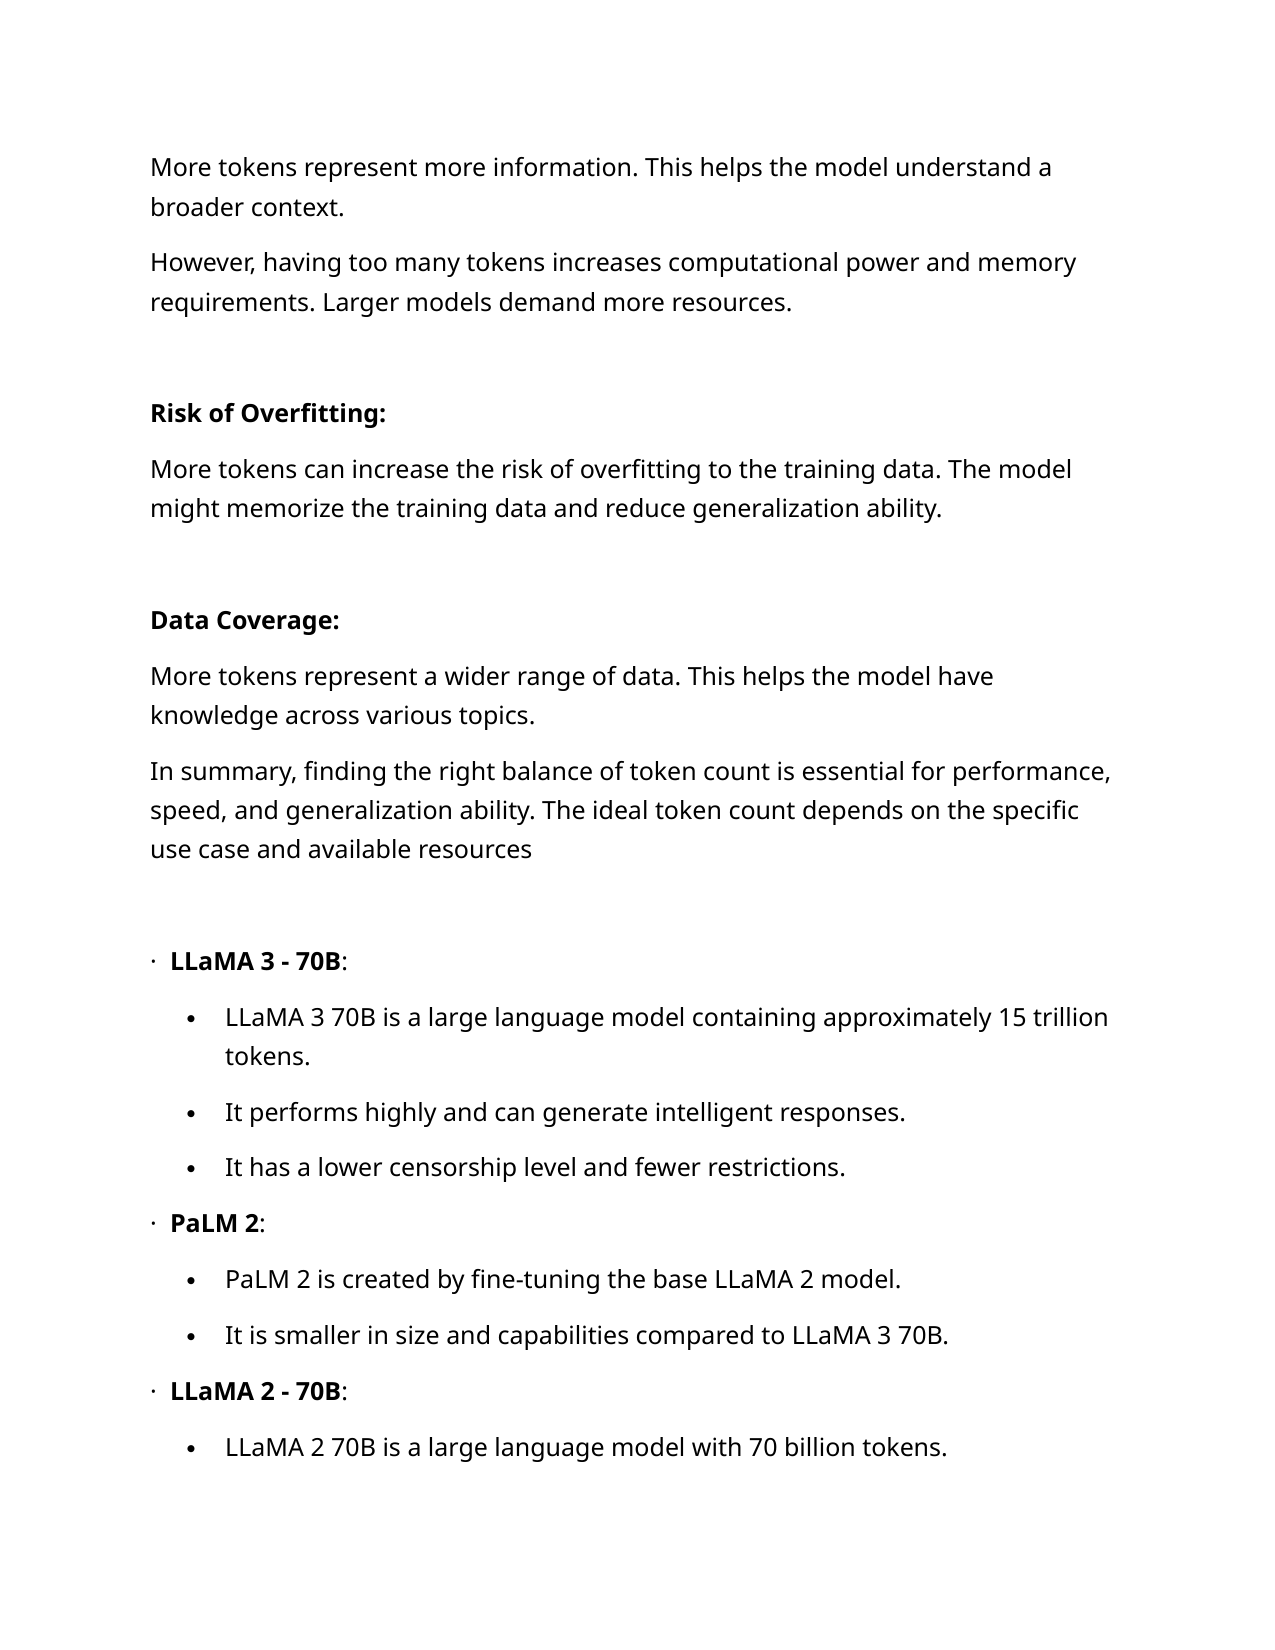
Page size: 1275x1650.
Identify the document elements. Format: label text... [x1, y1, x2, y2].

text · PaLM 2: [150, 1206, 1125, 1240]
list PaLM 2 is created by fine-tuning the base LLaMA 2 model. [187, 1262, 1125, 1296]
text In summary, finding the right balance of token count is essential for performance, speed, and generalization ability. The ideal token count depends on the specific use case and available resources [150, 753, 1125, 866]
list LLaMA 3 70B is a large language model containing approximately 15 trillion tokens. [187, 999, 1125, 1072]
text More tokens can increase the risk of overfitting to the training data. The model might memorize the training data and reduce generalization ability. [150, 452, 1125, 525]
text However, having too many tokens increases computational power and memory requirements. Larger models demand more resources. [150, 245, 1125, 318]
list It is smaller in size and capabilities compared to LLaMA 3 70B. [187, 1317, 1125, 1352]
list It has a lower censorship level and fewer restrictions. [187, 1150, 1125, 1184]
text More tokens represent more information. This helps the model understand a broader context. [150, 150, 1125, 223]
text More tokens represent a wider range of data. This helps the model have knowledge across various topics. [150, 658, 1125, 732]
text Risk of Overfitting: [150, 396, 1125, 430]
text · LLaMA 3 - 70B: [150, 943, 1125, 977]
list LLaMA 2 70B is a large language model with 70 billion tokens. [187, 1429, 1125, 1463]
list It performs highly and can generate intelligent responses. [187, 1094, 1125, 1128]
text · LLaMA 2 - 70B: [150, 1373, 1125, 1407]
text Data Coverage: [150, 602, 1125, 637]
